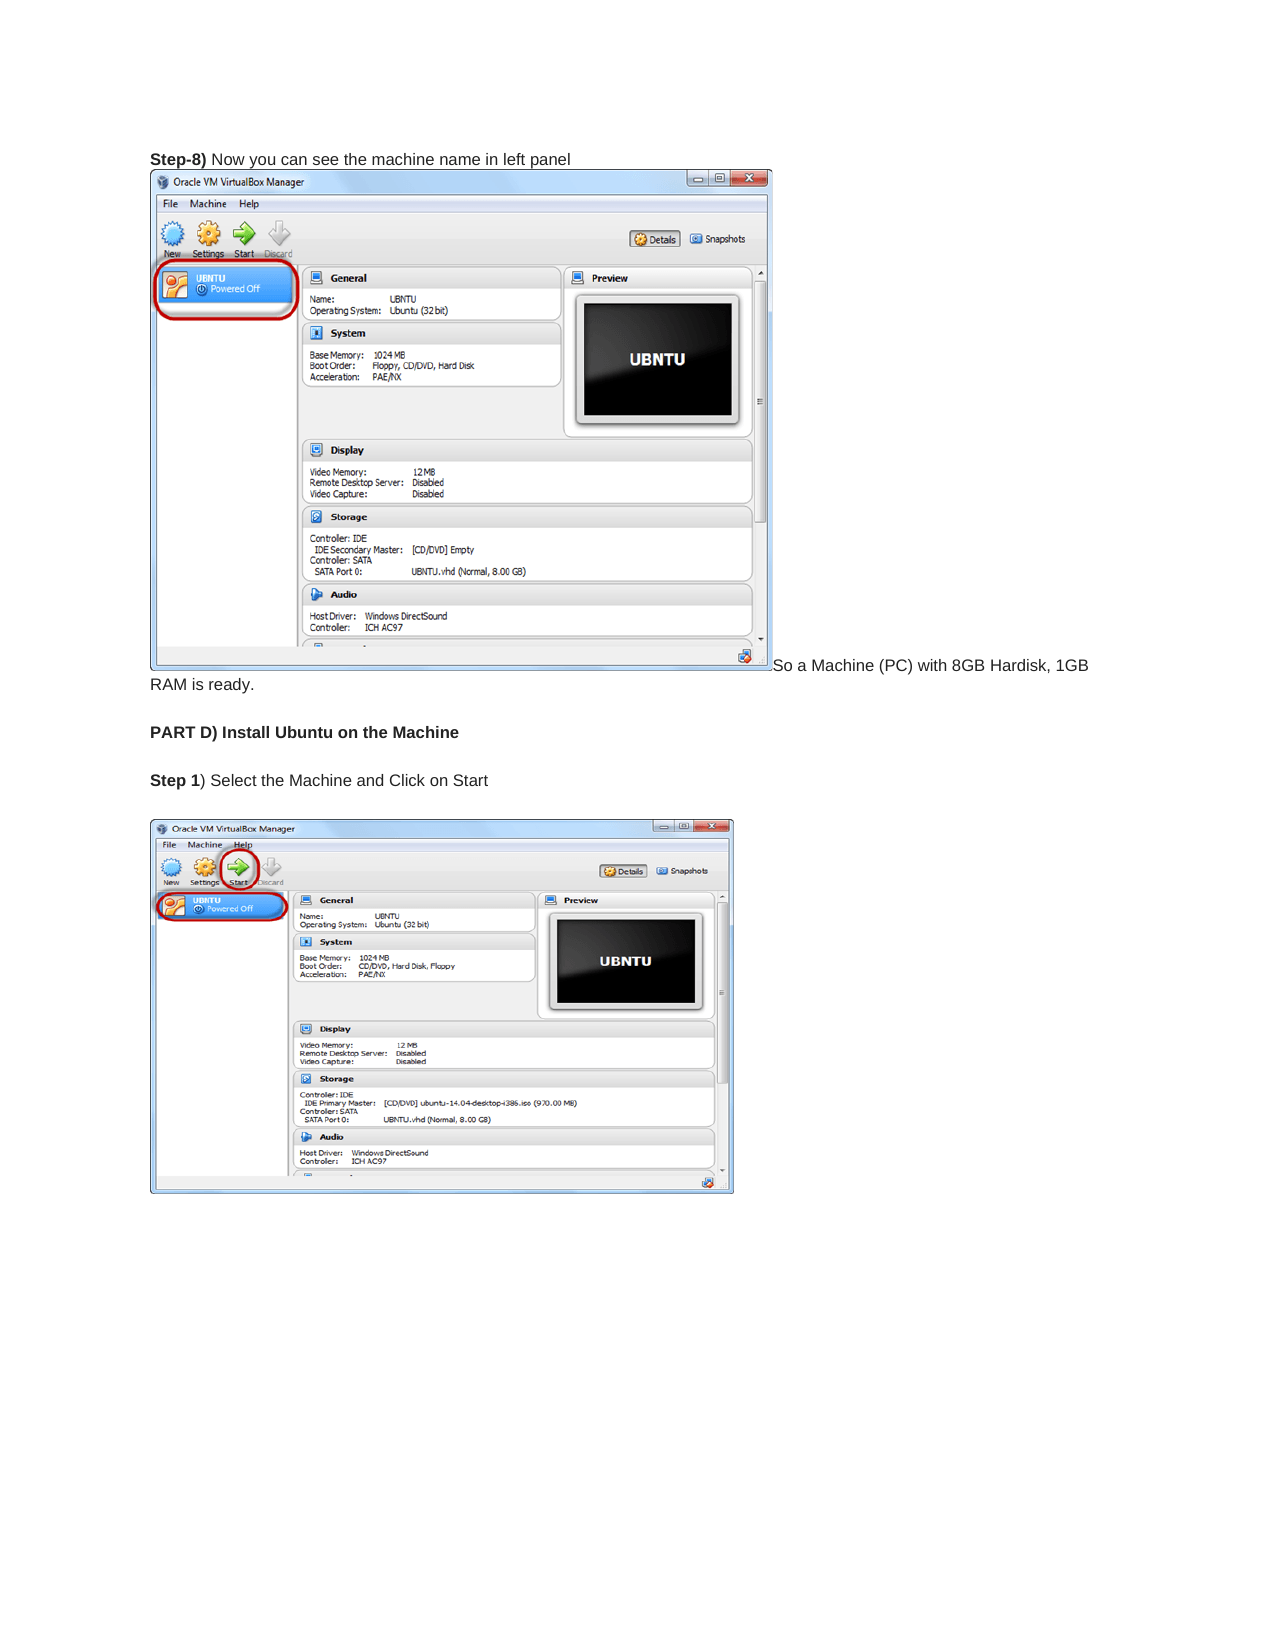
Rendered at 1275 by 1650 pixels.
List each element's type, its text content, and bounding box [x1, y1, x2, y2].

text PART D) Install Ubuntu on the Machine [150, 723, 1125, 742]
picture [150, 819, 734, 1194]
text Step 1) Select the Machine and Click on Start [150, 771, 1125, 790]
picture [150, 169, 773, 671]
